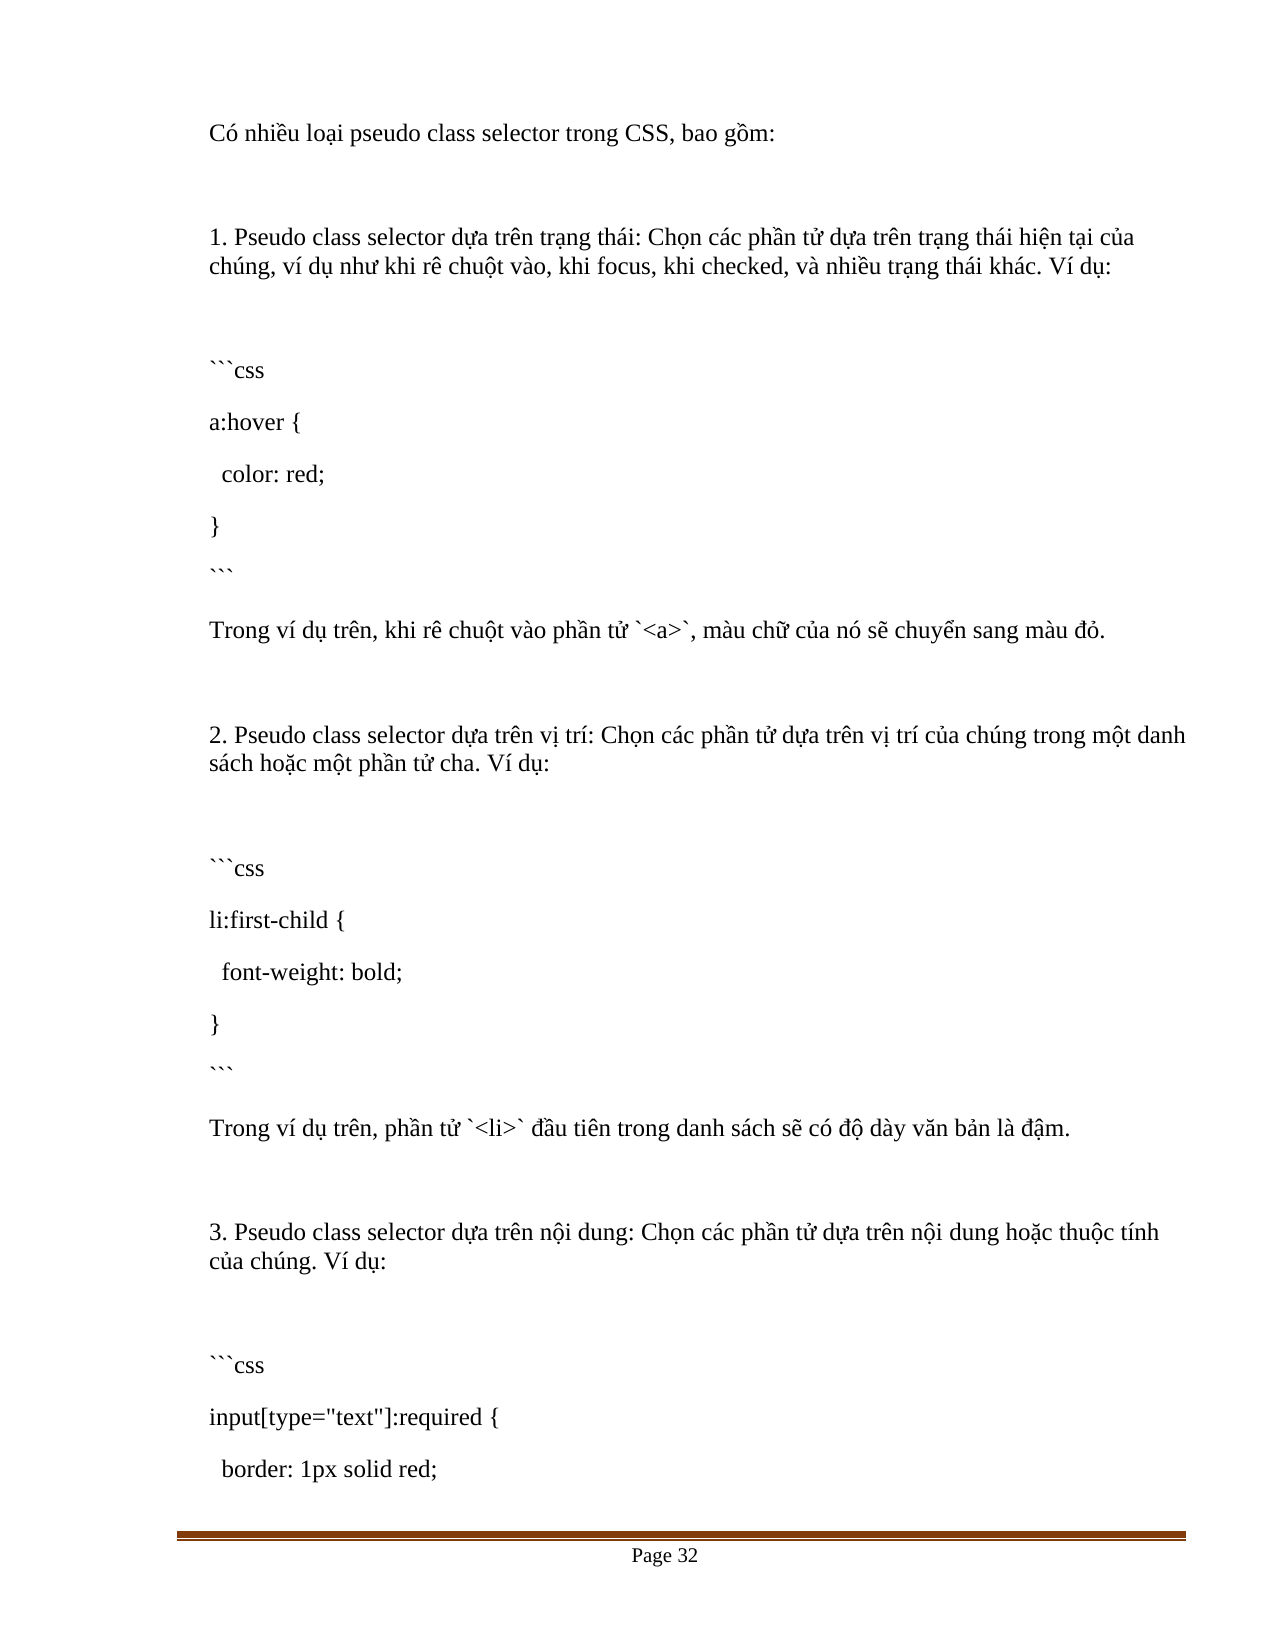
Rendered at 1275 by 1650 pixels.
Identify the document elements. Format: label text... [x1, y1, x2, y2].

subtitle Trong ví dụ trên, phần tử `<li>` đầu tiên trong danh sách sẽ có độ dày văn bản là đậm. [209, 1113, 1186, 1142]
subtitle ```css [209, 1350, 1186, 1379]
subtitle input[type="text"]:required { [209, 1402, 1186, 1431]
subtitle Có nhiều loại pseudo class selector trong CSS, bao gồm: [209, 118, 1186, 147]
subtitle color: red; [209, 459, 1186, 488]
subtitle ```css [209, 853, 1186, 881]
subtitle 3. Pseudo class selector dựa trên nội dung: Chọn các phần tử dựa trên nội dung hoặc thuộc tính của chúng. Ví dụ: [209, 1217, 1186, 1275]
subtitle } [209, 1009, 1186, 1038]
subtitle } [209, 511, 1186, 540]
subtitle border: 1px solid red; [209, 1454, 1186, 1483]
subtitle li:first-child { [209, 905, 1186, 933]
subtitle 1. Pseudo class selector dựa trên trạng thái: Chọn các phần tử dựa trên trạng thái hiện tại của chúng, ví dụ như khi rê chuột vào, khi focus, khi checked, và nhiều trạng thái khác. Ví dụ: [209, 222, 1186, 280]
subtitle font-weight: bold; [209, 957, 1186, 986]
subtitle ``` [209, 563, 1186, 592]
subtitle a:hover { [209, 407, 1186, 436]
subtitle ``` [209, 1061, 1186, 1090]
subtitle 2. Pseudo class selector dựa trên vị trí: Chọn các phần tử dựa trên vị trí của chúng trong một danh sách hoặc một phần tử cha. Ví dụ: [209, 720, 1186, 777]
subtitle Trong ví dụ trên, khi rê chuột vào phần tử `<a>`, màu chữ của nó sẽ chuyển sang màu đỏ. [209, 616, 1186, 644]
subtitle ```css [209, 355, 1186, 384]
